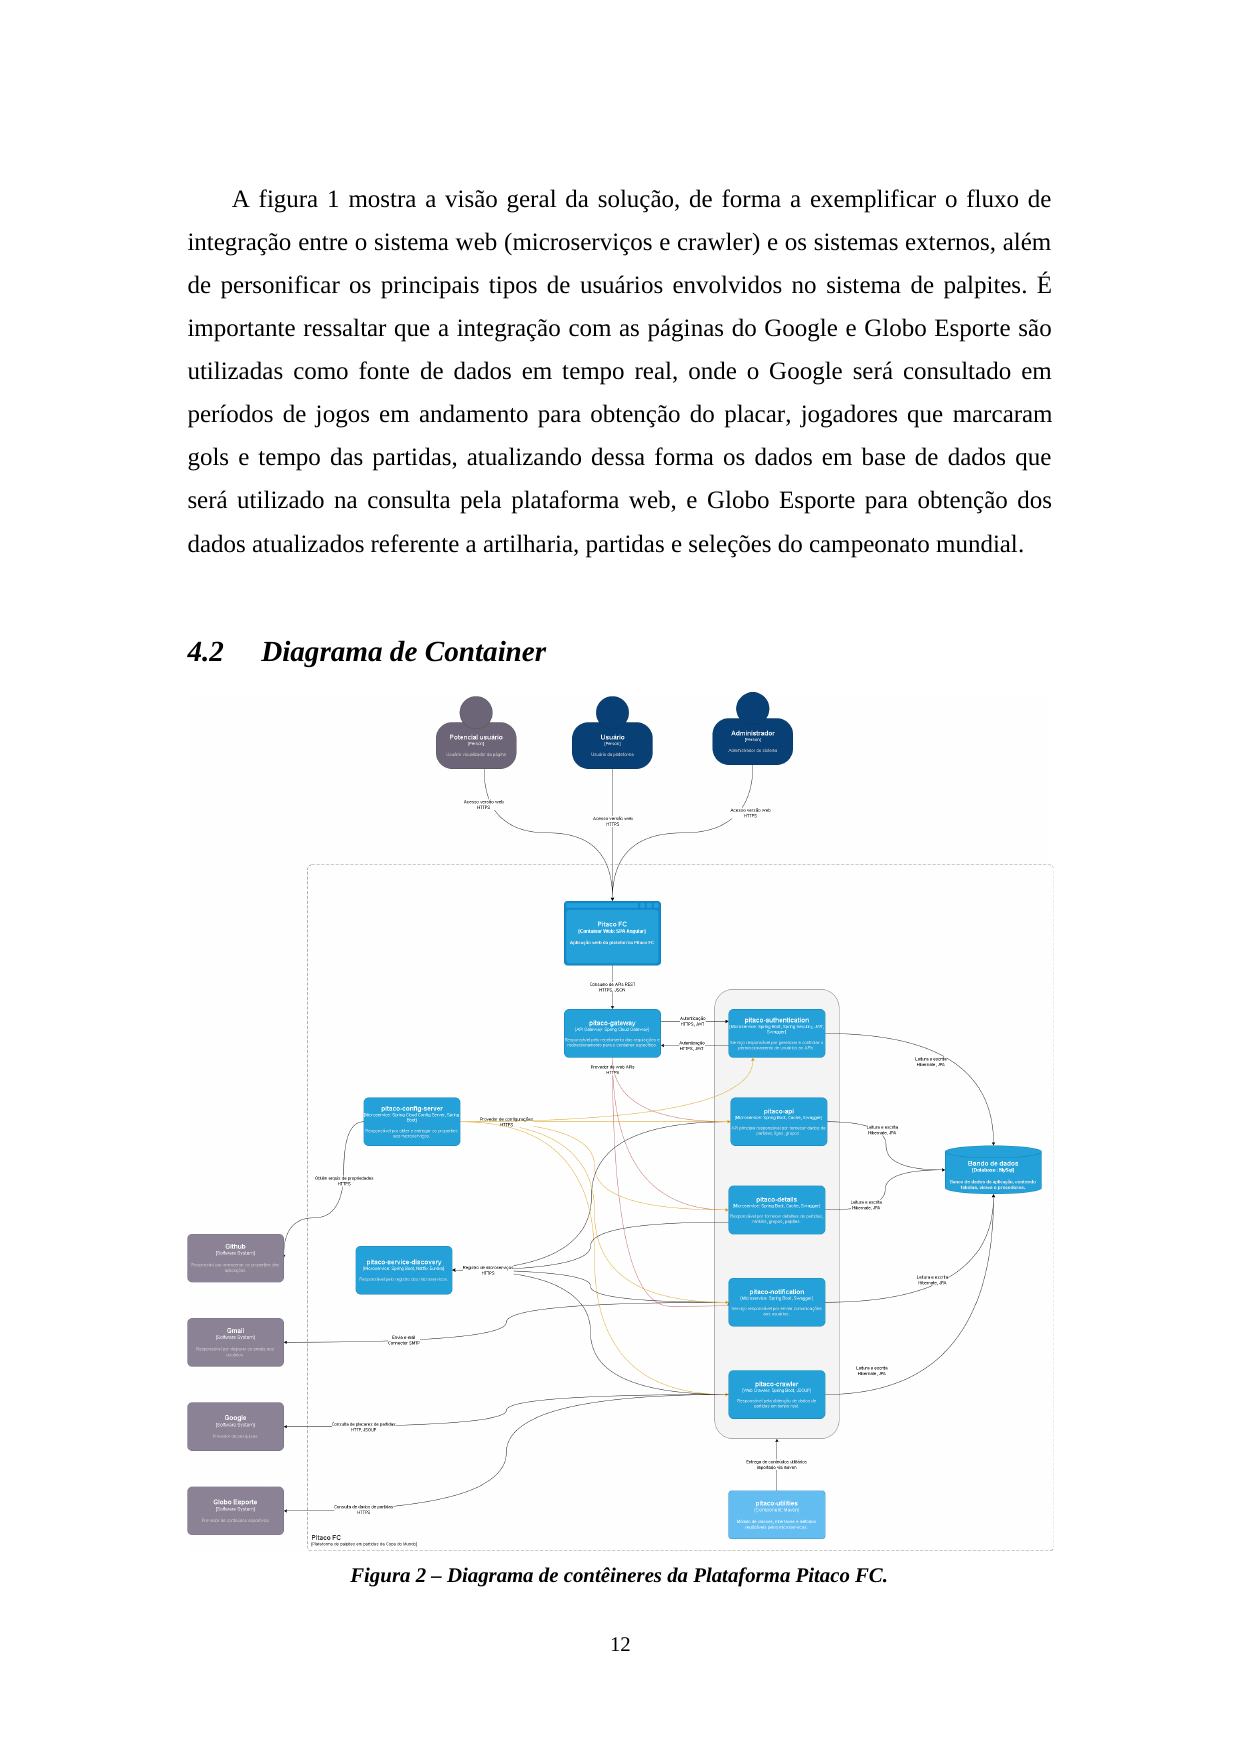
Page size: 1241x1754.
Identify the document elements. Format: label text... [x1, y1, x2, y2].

picture [187, 692, 1054, 1551]
text Figura 2 – Diagrama de contêineres da Plataforma Pitaco FC. [187, 1563, 1053, 1587]
text A figura 1 mostra a visão geral da solução, de forma a exemplificar o fluxo de integração entre o sistema web (microserviços e crawler) e os sistemas externos, além de personificar os principais tipos de usuários envolvidos no sistema de palpites. É importante ressaltar que a integração com as páginas do Google e Globo Esporte são utilizadas como fonte de dados em tempo real, onde o Google será consultado em períodos de jogos em andamento para obtenção do placar, jogadores que marcaram gols e tempo das partidas, atualizando dessa forma os dados em base de dados que será utilizado na consulta pela plataforma web, e Globo Esporte para obtenção dos dados atualizados referente a artilharia, partidas e seleções do campeonato mundial. [187, 184, 1053, 557]
subtitle 4.2 Diagrama de Container [187, 634, 1053, 667]
